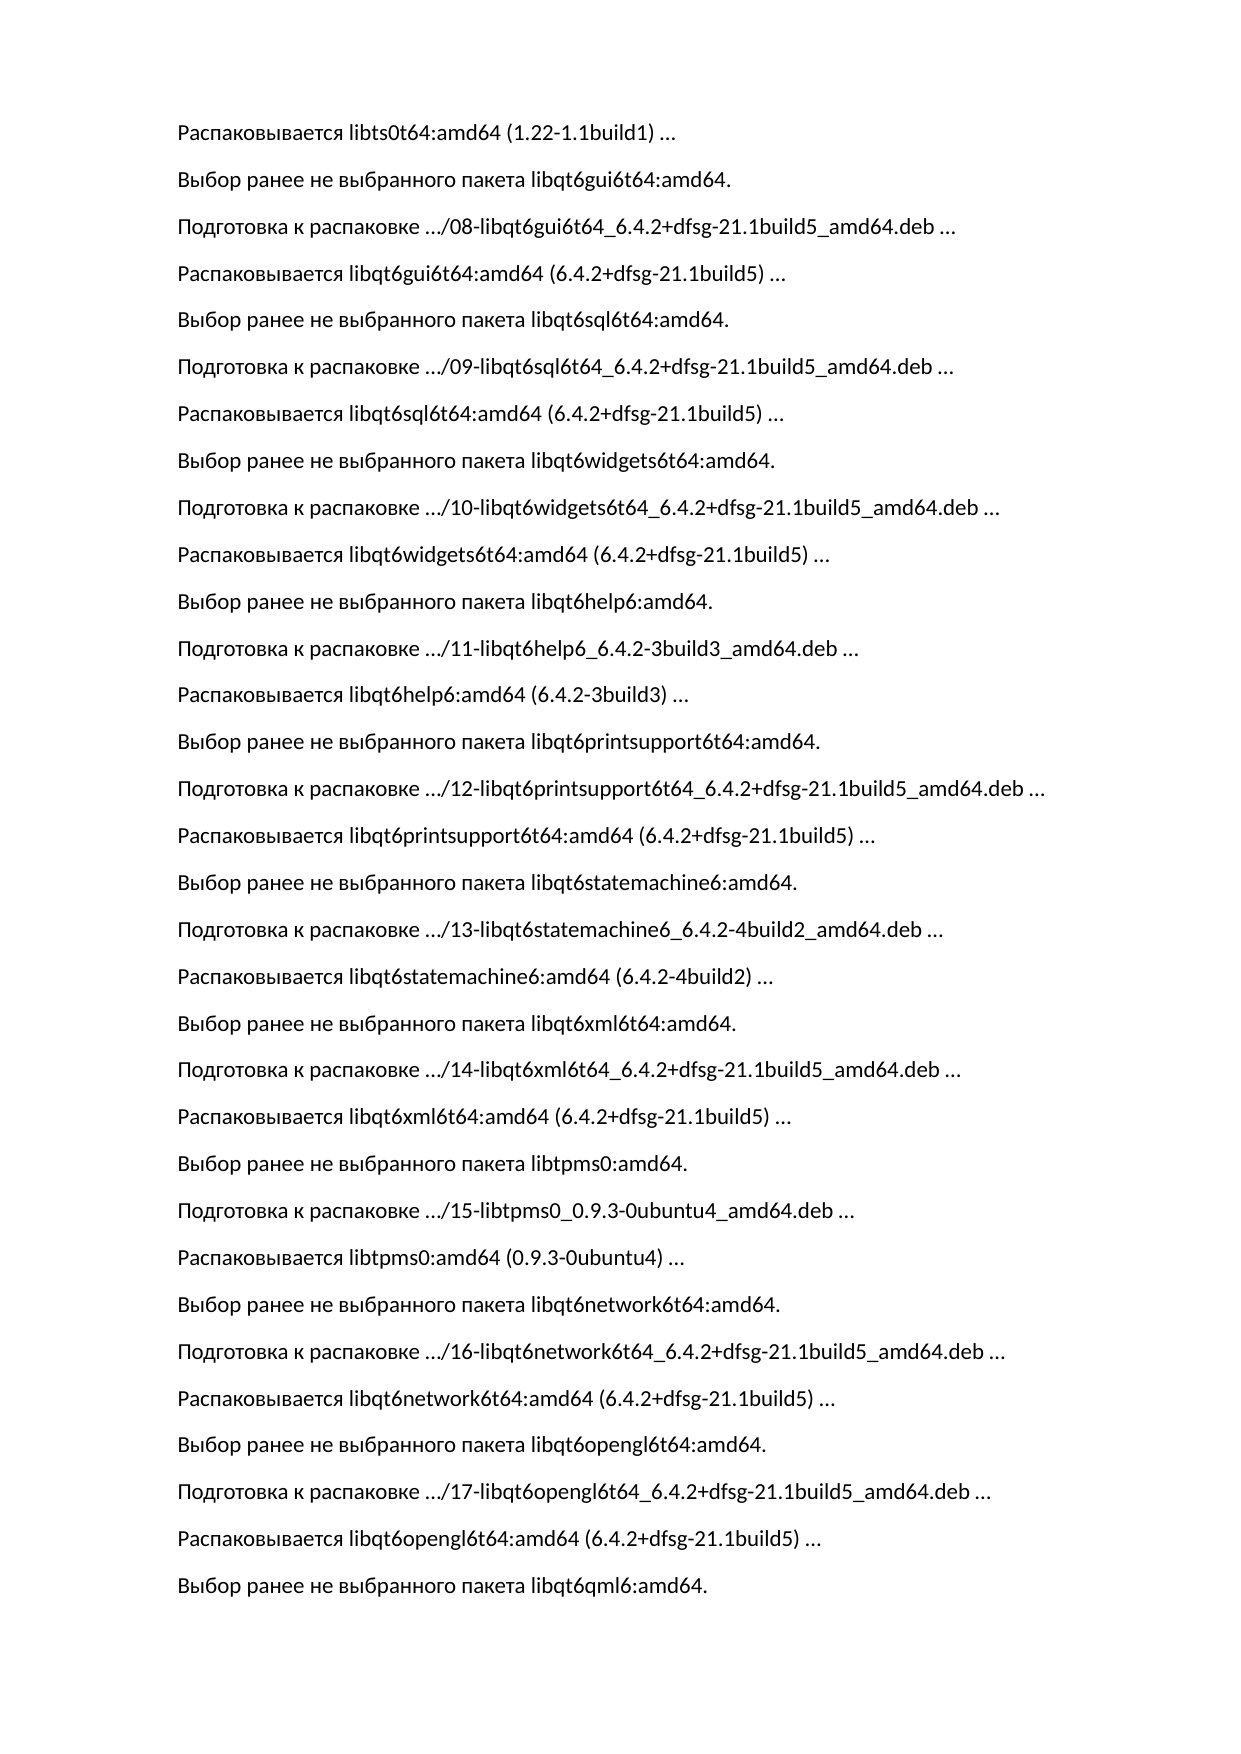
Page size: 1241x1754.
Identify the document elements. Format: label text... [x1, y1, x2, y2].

text Выбор ранее не выбранного пакета libqt6help6:amd64. [177, 587, 1152, 615]
text Выбор ранее не выбранного пакета libqt6opengl6t64:amd64. [177, 1431, 1152, 1459]
text Распаковывается libqt6gui6t64:amd64 (6.4.2+dfsg-21.1build5) … [177, 259, 1152, 287]
text Выбор ранее не выбранного пакета libqt6statemachine6:amd64. [177, 868, 1152, 896]
text Распаковывается libqt6xml6t64:amd64 (6.4.2+dfsg-21.1build5) … [177, 1102, 1152, 1131]
text Распаковывается libqt6printsupport6t64:amd64 (6.4.2+dfsg-21.1build5) … [177, 821, 1152, 849]
text Подготовка к распаковке …/14-libqt6xml6t64_6.4.2+dfsg-21.1build5_amd64.deb … [177, 1056, 1152, 1084]
text Распаковывается libqt6widgets6t64:amd64 (6.4.2+dfsg-21.1build5) … [177, 540, 1152, 568]
text Выбор ранее не выбранного пакета libqt6gui6t64:amd64. [177, 165, 1152, 193]
text Распаковывается libts0t64:amd64 (1.22-1.1build1) … [177, 118, 1152, 146]
text Выбор ранее не выбранного пакета libqt6network6t64:amd64. [177, 1290, 1152, 1318]
text Подготовка к распаковке …/10-libqt6widgets6t64_6.4.2+dfsg-21.1build5_amd64.deb … [177, 493, 1152, 521]
text Подготовка к распаковке …/12-libqt6printsupport6t64_6.4.2+dfsg-21.1build5_amd64.deb … [177, 774, 1152, 802]
text Выбор ранее не выбранного пакета libqt6printsupport6t64:amd64. [177, 727, 1152, 756]
text Подготовка к распаковке …/16-libqt6network6t64_6.4.2+dfsg-21.1build5_amd64.deb … [177, 1337, 1152, 1365]
text Выбор ранее не выбранного пакета libqt6xml6t64:amd64. [177, 1009, 1152, 1037]
text Выбор ранее не выбранного пакета libtpms0:amd64. [177, 1149, 1152, 1177]
text Выбор ранее не выбранного пакета libqt6sql6t64:amd64. [177, 306, 1152, 334]
text Распаковывается libtpms0:amd64 (0.9.3-0ubuntu4) … [177, 1243, 1152, 1271]
text Подготовка к распаковке …/08-libqt6gui6t64_6.4.2+dfsg-21.1build5_amd64.deb … [177, 212, 1152, 240]
text Подготовка к распаковке …/15-libtpms0_0.9.3-0ubuntu4_amd64.deb … [177, 1196, 1152, 1224]
text Распаковывается libqt6sql6t64:amd64 (6.4.2+dfsg-21.1build5) … [177, 399, 1152, 427]
text Выбор ранее не выбранного пакета libqt6qml6:amd64. [177, 1571, 1152, 1599]
text Распаковывается libqt6opengl6t64:amd64 (6.4.2+dfsg-21.1build5) … [177, 1524, 1152, 1552]
text Подготовка к распаковке …/09-libqt6sql6t64_6.4.2+dfsg-21.1build5_amd64.deb … [177, 352, 1152, 381]
text Подготовка к распаковке …/17-libqt6opengl6t64_6.4.2+dfsg-21.1build5_amd64.deb … [177, 1477, 1152, 1506]
text Подготовка к распаковке …/11-libqt6help6_6.4.2-3build3_amd64.deb … [177, 634, 1152, 662]
text Распаковывается libqt6network6t64:amd64 (6.4.2+dfsg-21.1build5) … [177, 1384, 1152, 1412]
text Выбор ранее не выбранного пакета libqt6widgets6t64:amd64. [177, 446, 1152, 474]
text Распаковывается libqt6help6:amd64 (6.4.2-3build3) … [177, 681, 1152, 709]
text Распаковывается libqt6statemachine6:amd64 (6.4.2-4build2) … [177, 962, 1152, 990]
text Подготовка к распаковке …/13-libqt6statemachine6_6.4.2-4build2_amd64.deb … [177, 915, 1152, 943]
